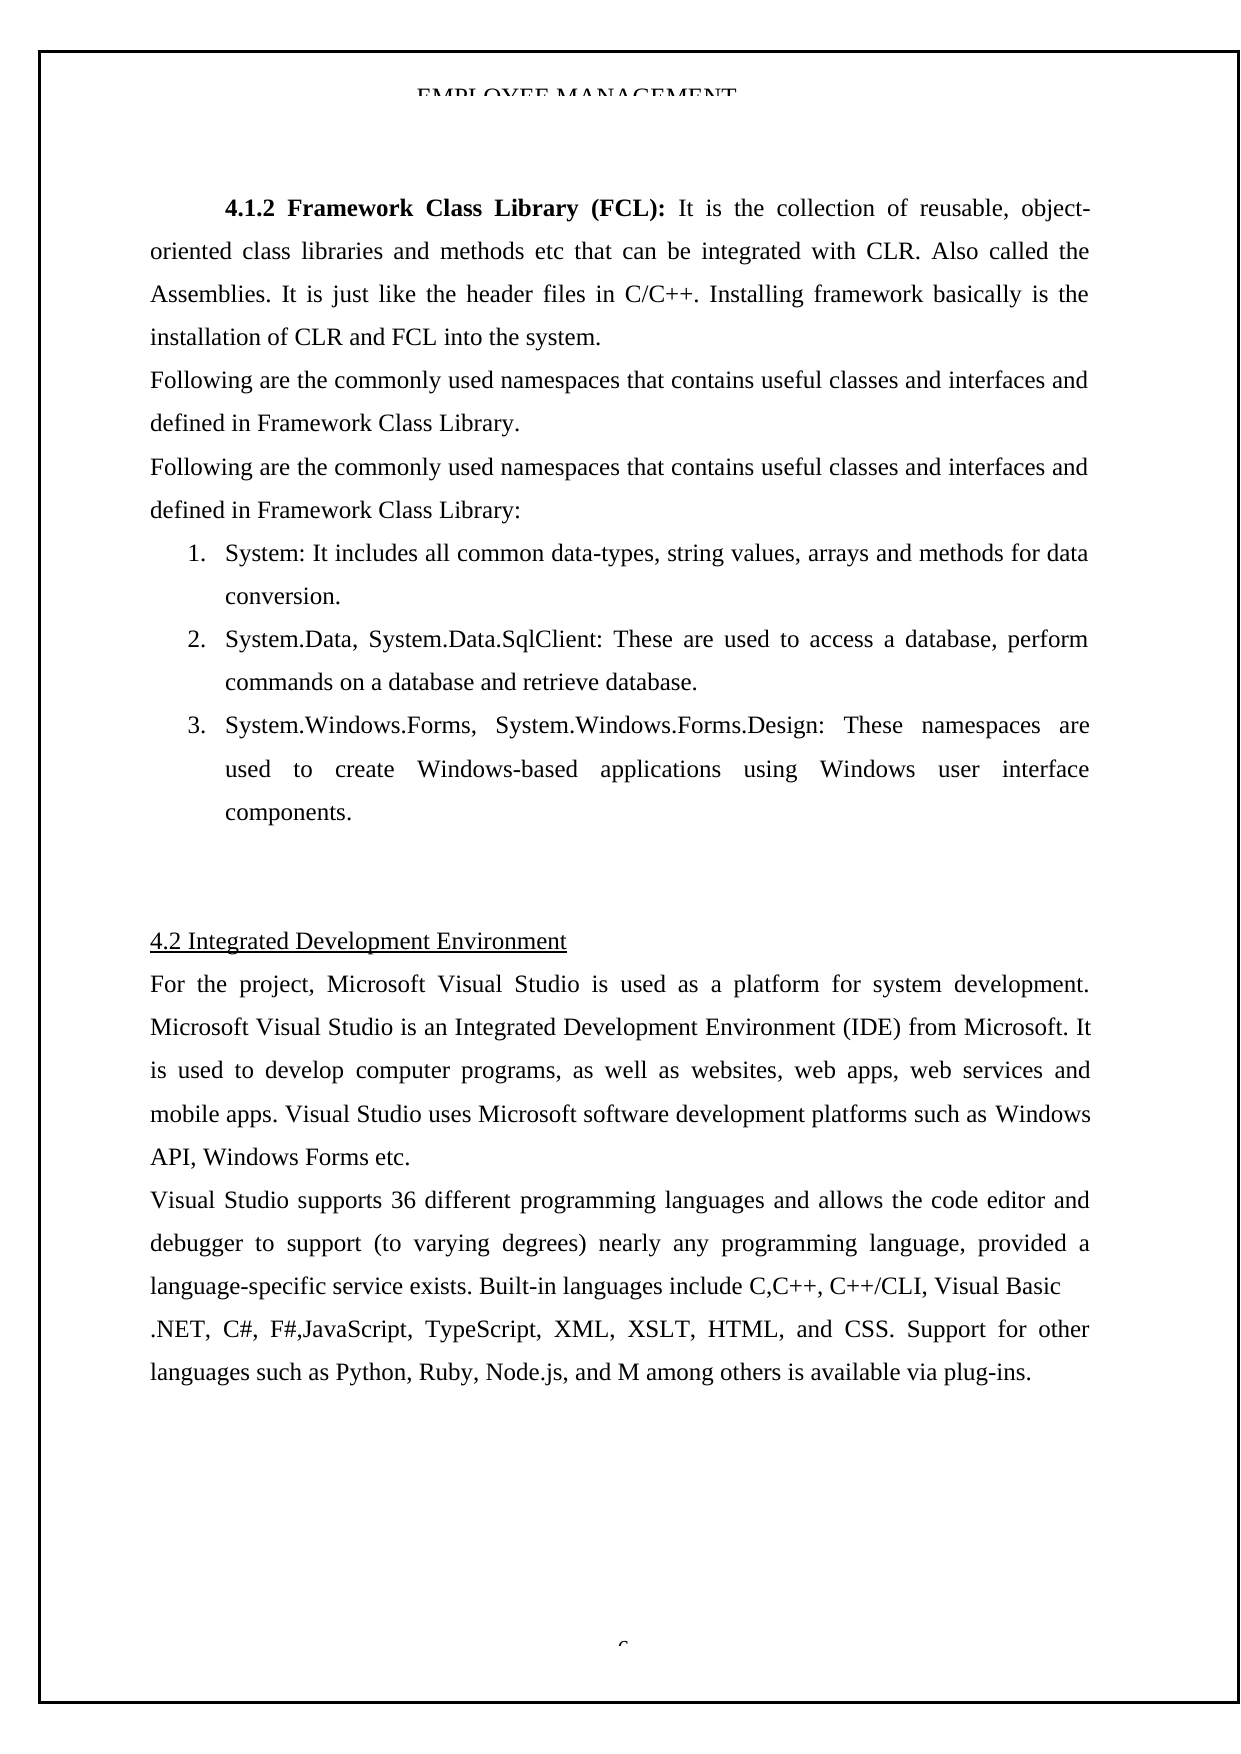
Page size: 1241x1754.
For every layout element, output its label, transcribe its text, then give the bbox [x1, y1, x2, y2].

list System.Windows.Forms, System.Windows.Forms.Design: These namespaces are used to create Windows-based applications using Windows user interface components. [187, 711, 1090, 826]
text Following are the commonly used namespaces that contains useful classes and interfaces and defined in Framework Class Library: [150, 452, 1090, 523]
text Visual Studio supports 36 different programming languages and allows the code editor and debugger to support (to varying degrees) nearly any programming language, provided a language-specific service exists. Built-in languages include C,C++, C++/CLI, Visual Basic [150, 1185, 1090, 1300]
list System.Data, System.Data.SqlClient: These are used to access a database, perform commands on a database and retrieve database. [187, 624, 1090, 696]
text For the project, Microsoft Visual Studio is used as a platform for system development. Microsoft Visual Studio is an Integrated Development Environment (IDE) from Microsoft. It is used to develop computer programs, as well as websites, web apps, web services and mobile apps. Visual Studio uses Microsoft software development platforms such as Windows API, Windows Forms etc. [150, 969, 1091, 1171]
list Integrated Development Environment [150, 926, 1237, 955]
text Following are the commonly used namespaces that contains useful classes and interfaces and defined in Framework Class Library. [150, 365, 1090, 437]
text .NET, C#, F#,JavaScript, TypeScript, XML, XSLT, HTML, and CSS. Support for other languages such as Python, Ruby, Node.js, and M among others is available via plug-ins. [150, 1314, 1090, 1386]
list System: It includes all common data-types, string values, arrays and methods for data conversion. [187, 538, 1090, 610]
list Framework Class Library (FCL): It is the collection of reusable, object- oriented class libraries and methods etc that can be integrated with CLR. Also called the Assemblies. It is just like the header files in C/C++. Installing framework basically is the installation of CLR and FCL into the system. [150, 193, 1091, 351]
